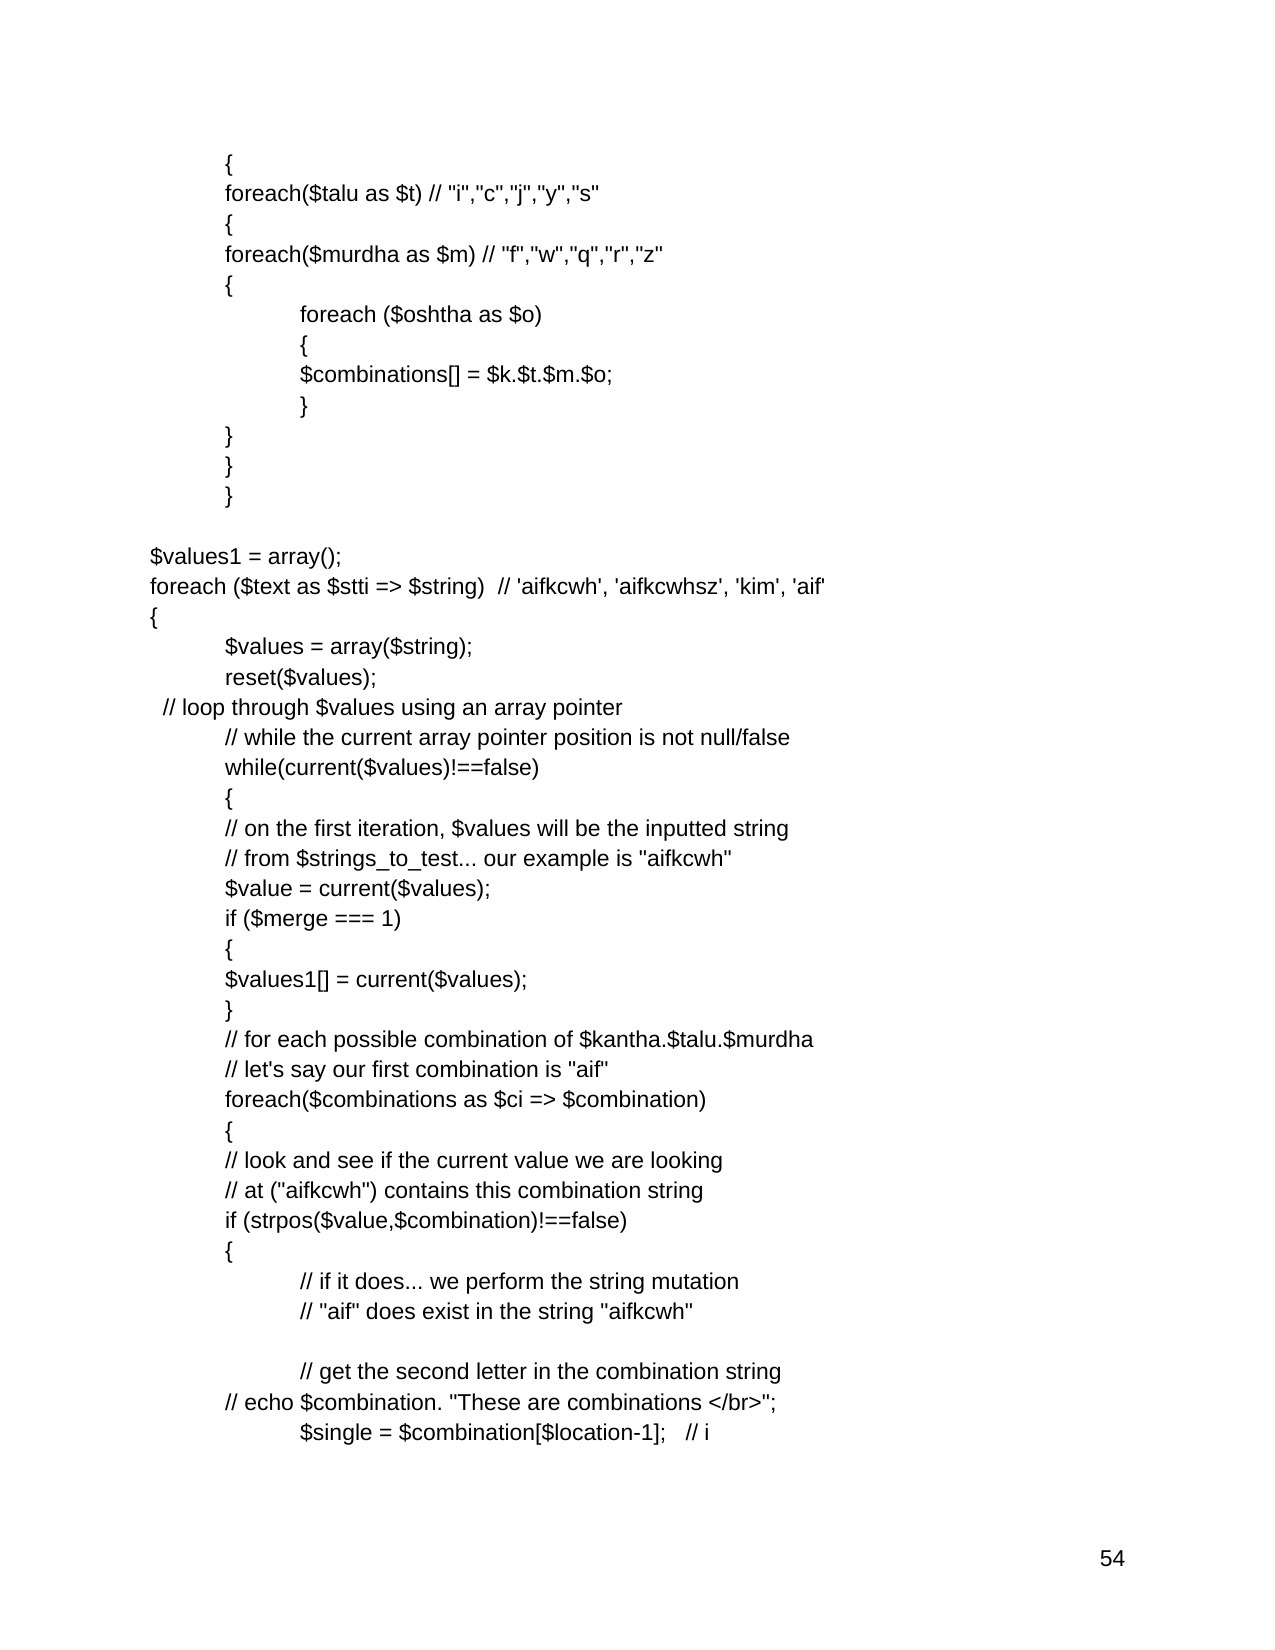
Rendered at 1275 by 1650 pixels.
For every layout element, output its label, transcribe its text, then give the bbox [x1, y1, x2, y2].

text } [150, 452, 1125, 478]
text $values1 = array(); [150, 543, 1125, 569]
text // loop through $values using an array pointer [150, 694, 1125, 720]
text // while the current array pointer position is not null/false [150, 724, 1125, 750]
text // from $strings_to_test... our example is "aifkcwh" [150, 845, 1125, 871]
text foreach($murdha as $m) // "f","w","q","r","z" [150, 241, 1125, 267]
text // on the first iteration, $values will be the inputted string [150, 814, 1125, 841]
text { [150, 210, 1125, 237]
text while(current($values)!==false) [150, 754, 1125, 781]
text { [150, 150, 1125, 176]
text // get the second letter in the combination string [150, 1358, 1125, 1385]
text } [150, 996, 1125, 1022]
text { [150, 784, 1125, 811]
text $values1[] = current($values); [150, 966, 1125, 992]
text if ($merge === 1) [150, 905, 1125, 932]
text // look and see if the current value we are looking [150, 1147, 1125, 1173]
text foreach ($oshtha as $o) [150, 301, 1125, 327]
text // if it does... we perform the string mutation [150, 1268, 1125, 1294]
text if (strpos($value,$combination)!==false) [150, 1207, 1125, 1234]
text foreach($talu as $t) // "i","c","j","y","s" [150, 180, 1125, 207]
text // at ("aifkcwh") contains this combination string [150, 1177, 1125, 1203]
text $combinations[] = $k.$t.$m.$o; [150, 361, 1125, 388]
text { [150, 935, 1125, 962]
text } [150, 482, 1125, 509]
text { [150, 271, 1125, 297]
text // echo $combination. "These are combinations </br>"; [150, 1388, 1125, 1415]
text $value = current($values); [150, 875, 1125, 901]
text // for each possible combination of $kantha.$talu.$murdha [150, 1026, 1125, 1052]
text // let's say our first combination is "aif" [150, 1056, 1125, 1083]
text $values = array($string); [150, 633, 1125, 660]
text { [150, 331, 1125, 358]
text } [150, 422, 1125, 448]
text { [150, 1117, 1125, 1143]
text // "aif" does exist in the string "aifkcwh" [150, 1298, 1125, 1324]
text reset($values); [150, 663, 1125, 690]
text { [150, 603, 1125, 629]
text { [150, 1237, 1125, 1264]
text } [150, 392, 1125, 418]
text $single = $combination[$location-1]; // i [150, 1419, 1125, 1445]
text foreach($combinations as $ci => $combination) [150, 1086, 1125, 1113]
text foreach ($text as $stti => $string) // 'aifkcwh', 'aifkcwhsz', 'kim', 'aif' [150, 573, 1125, 599]
